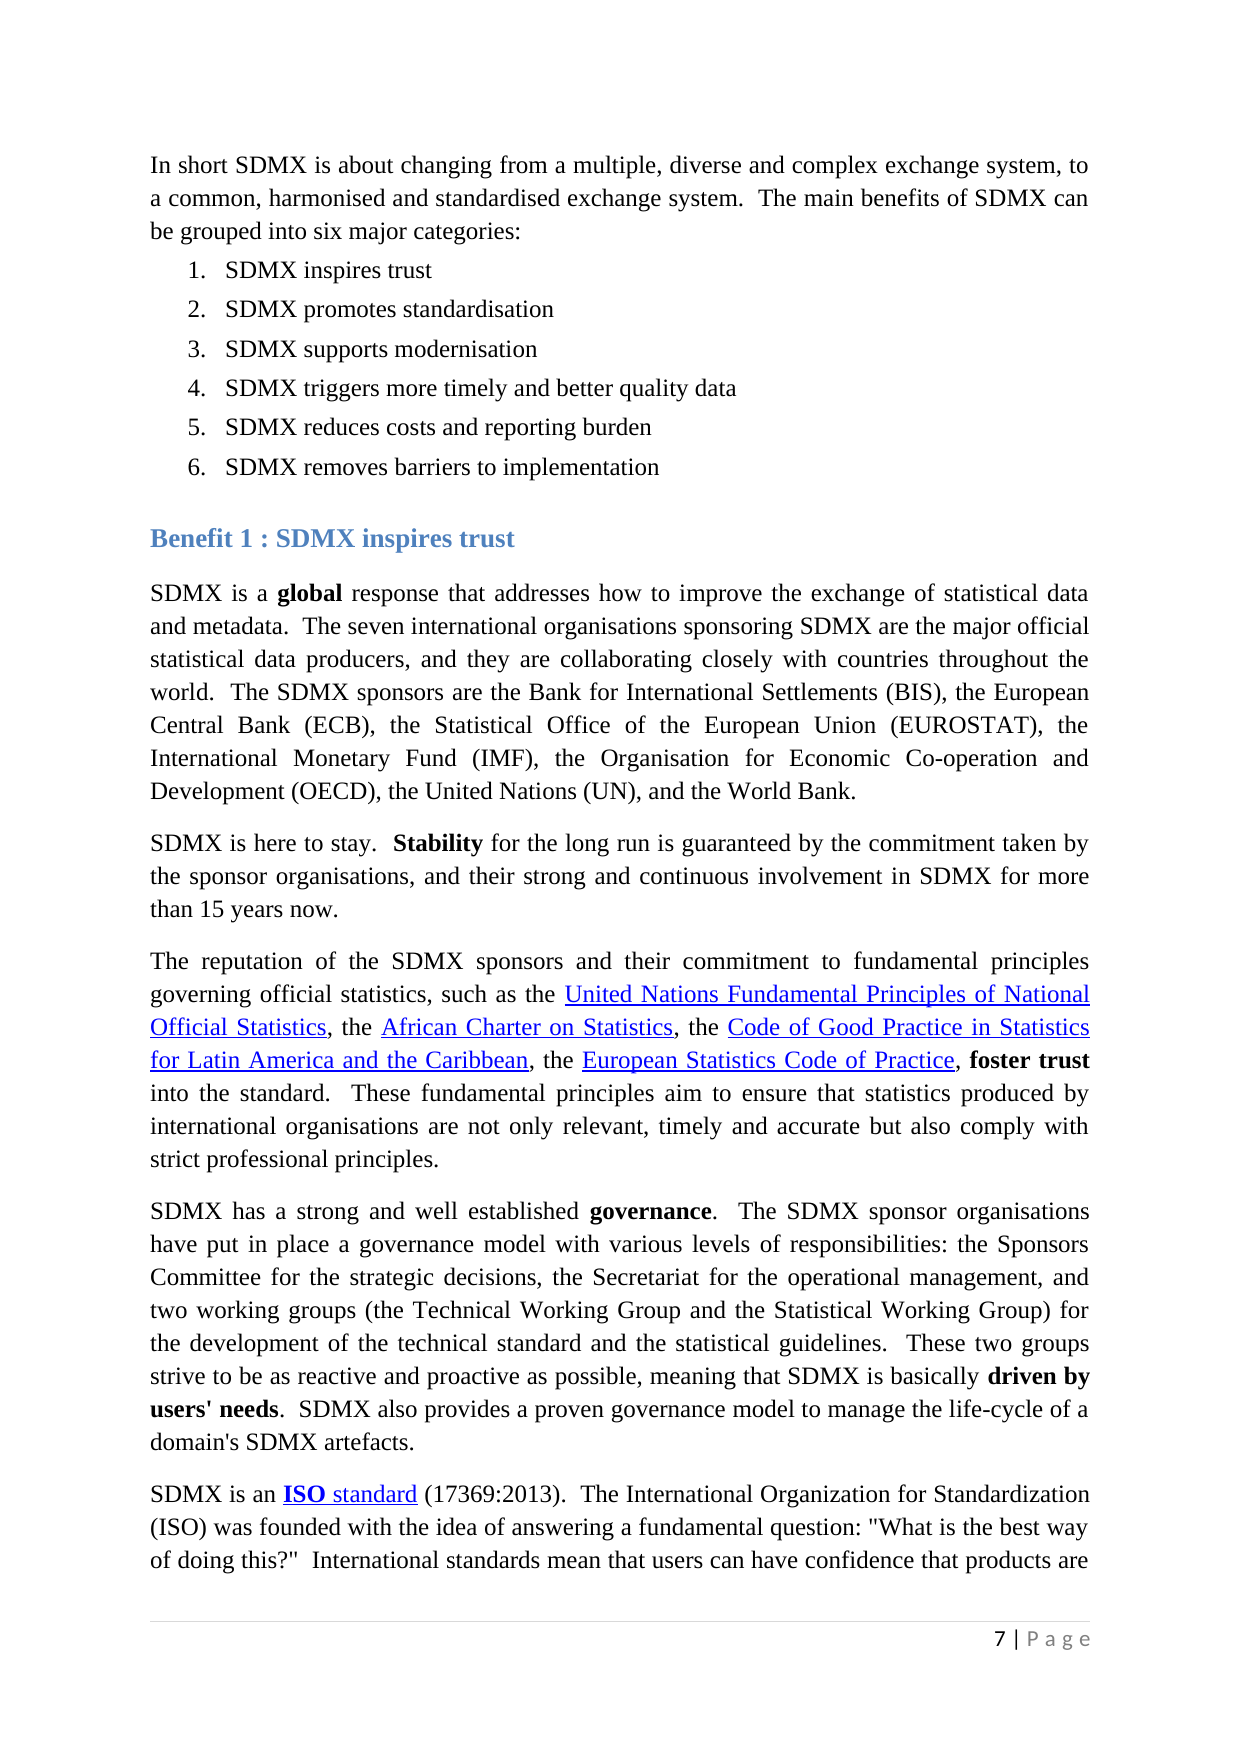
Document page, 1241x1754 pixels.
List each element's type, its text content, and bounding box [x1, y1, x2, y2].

list SDMX has a strong and well established governance. The SDMX sponsor organisations have put in place a governance model with various levels of responsibilities: the Sponsors Committee for the strategic decisions, the Secretariat for the operational management, and two working groups (the Technical Working Group and the Statistical Working Group) for the development of the technical standard and the statistical guidelines. These two groups strive to be as reactive and proactive as possible, meaning that SDMX is basically driven by users' needs. SDMX also provides a proven governance model to manage the life-cycle of a domain's SDMX artefacts. [150, 1196, 1090, 1456]
list SDMX is here to stay. Stability for the long run is guaranteed by the commitment taken by the sponsor organisations, and their strong and continuous involvement in SDMX for more than 15 years now. [150, 828, 1090, 923]
list The reputation of the SDMX sponsors and their commitment to fundamental principles governing official statistics, such as the United Nations Fundamental Principles of National Official Statistics, the African Charter on Statistics, the Code of Good Practice in Statistics for Latin America and the Caribbean, the European Statistics Code of Practice, foster trust into the standard. These fundamental principles aim to ensure that statistics produced by international organisations are not only relevant, timely and accurate but also comply with strict professional principles. [150, 946, 1090, 1173]
list SDMX supports modernisation [187, 334, 1090, 363]
list SDMX promotes standardisation [187, 294, 1090, 323]
list SDMX reduces costs and reporting burden [187, 412, 1090, 441]
list In short SDMX is about changing from a multiple, diverse and complex exchange system, to a common, harmonised and standardised exchange system. The main benefits of SDMX can be grouped into six major categories: [150, 150, 1090, 245]
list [150, 1479, 1090, 1574]
list SDMX inspires trust [187, 255, 1090, 284]
list SDMX is a global response that addresses how to improve the exchange of statistical data and metadata. The seven international organisations sponsoring SDMX are the major official statistical data producers, and they are collaborating closely with countries throughout the world. The SDMX sponsors are the Bank for International Settlements (BIS), the European Central Bank (ECB), the Statistical Office of the European Union (EUROSTAT), the International Monetary Fund (IMF), the Organisation for Economic Co-operation and Development (OECD), the United Nations (UN), and the World Bank. [150, 578, 1090, 805]
subtitle Benefit 1 : SDMX inspires trust [150, 522, 1090, 553]
list SDMX triggers more timely and better quality data [187, 373, 1090, 402]
list SDMX removes barriers to implementation [187, 452, 1090, 480]
